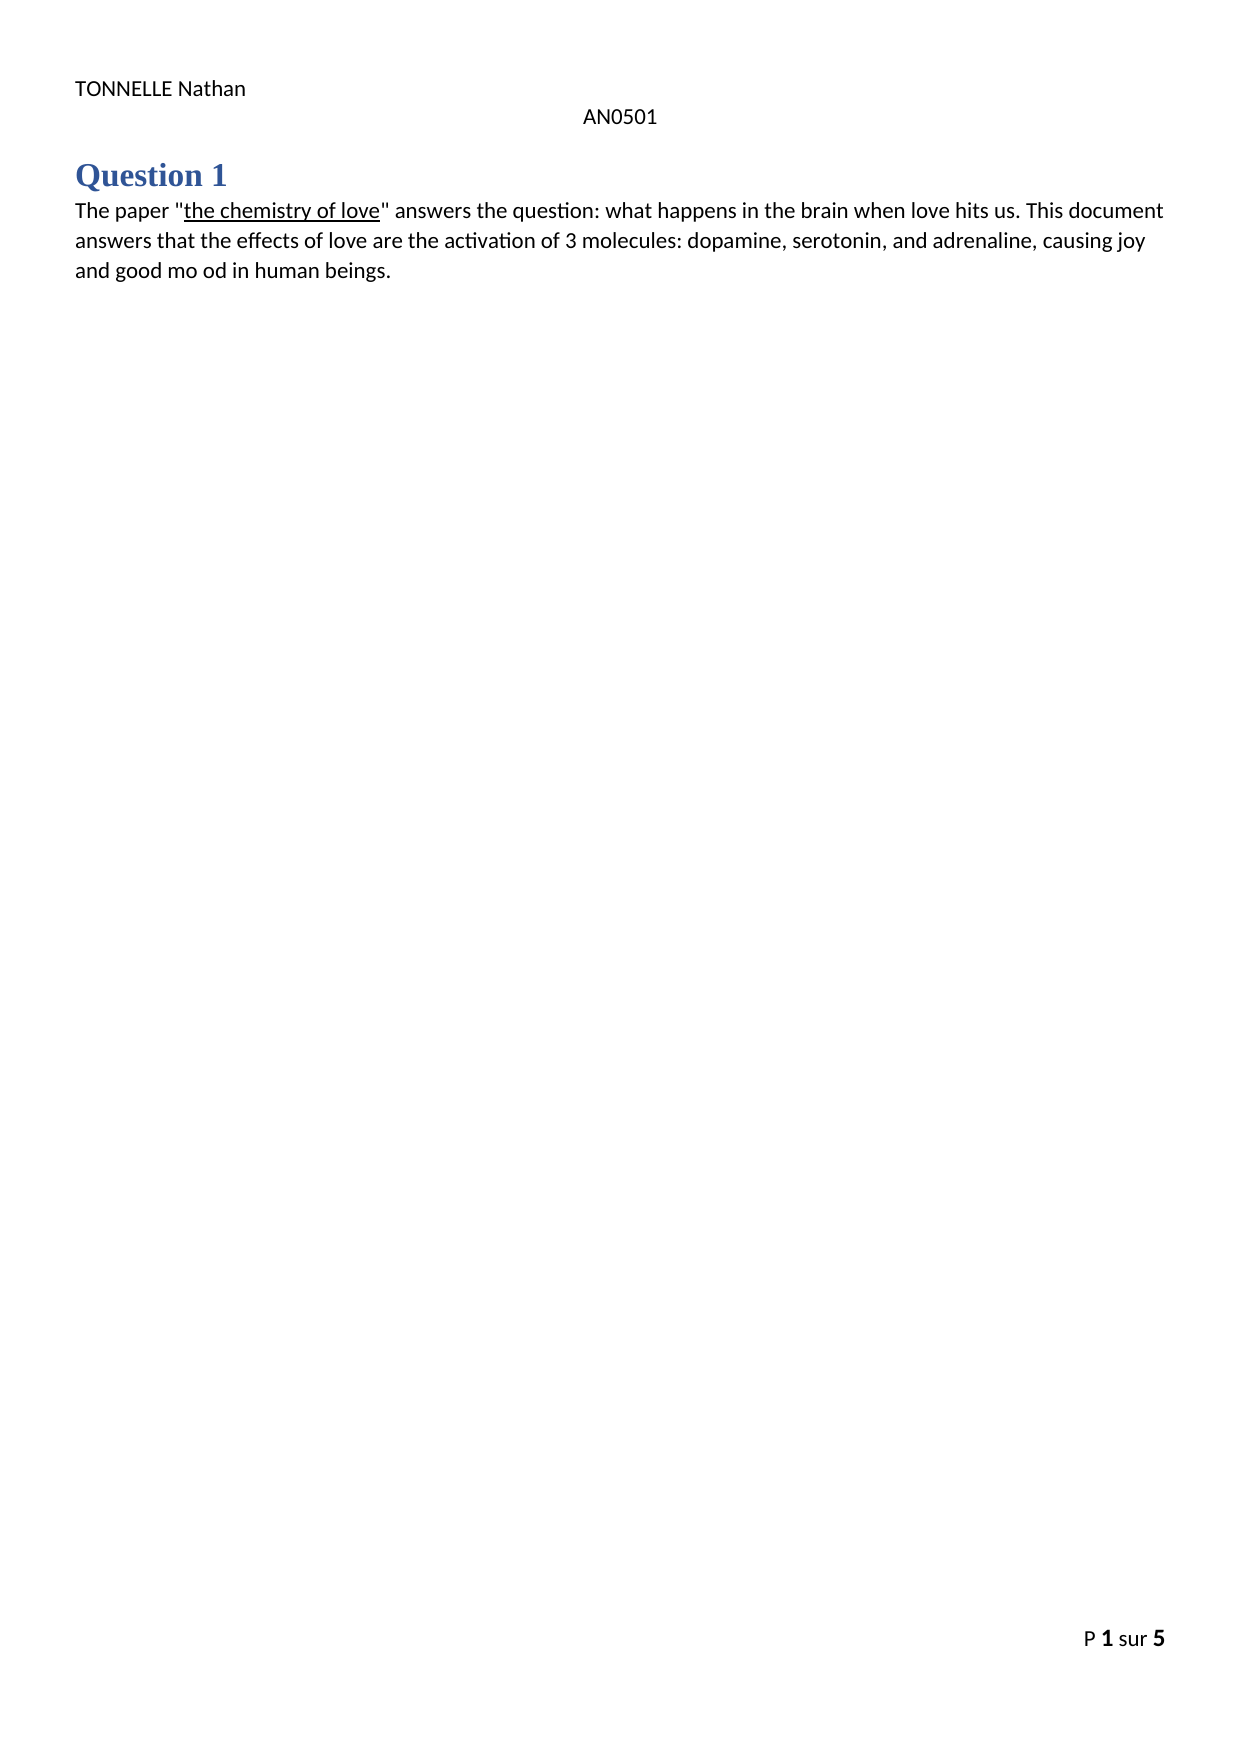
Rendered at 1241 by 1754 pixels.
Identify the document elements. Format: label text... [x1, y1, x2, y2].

subtitle Question 1 [75, 155, 1165, 193]
text The paper "the chemistry of love" answers the question: what happens in the brain when love hits us. This document answers that the effects of love are the activation of 3 molecules: dopamine, serotonin, and adrenaline, causing joy and good mo od in human beings. [75, 196, 1165, 284]
